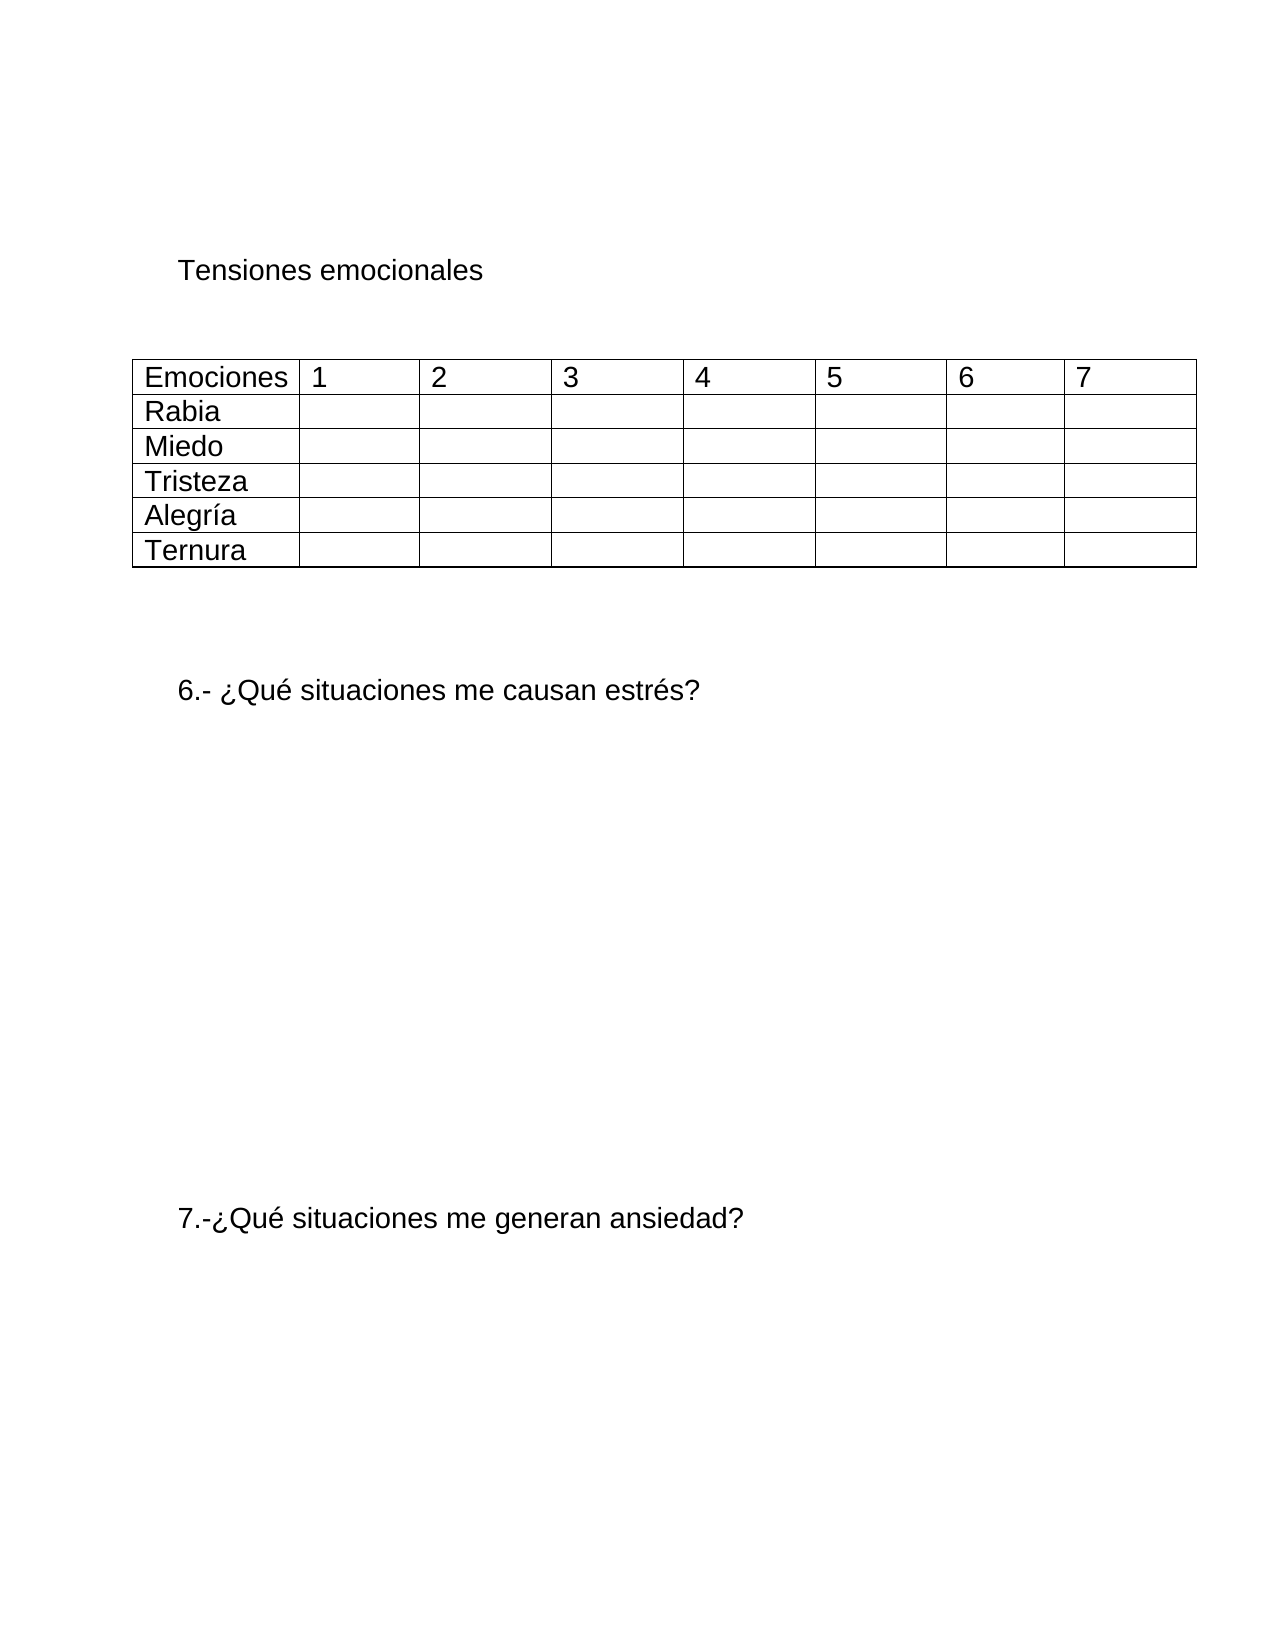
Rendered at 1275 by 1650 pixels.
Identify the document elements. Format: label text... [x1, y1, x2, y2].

table_cell [300, 533, 419, 566]
table_header 5 [816, 360, 946, 393]
table_header 3 [552, 360, 683, 393]
table_cell [552, 533, 683, 566]
table_cell Miedo [133, 429, 299, 463]
table_cell [947, 498, 1064, 532]
table_cell [684, 533, 815, 566]
table_cell [947, 464, 1064, 497]
table_cell [684, 395, 815, 428]
table_cell [1065, 429, 1196, 463]
table_cell [816, 395, 946, 428]
table_cell [947, 533, 1064, 566]
table_cell [300, 395, 419, 428]
table_cell [300, 498, 419, 532]
table_cell [1065, 498, 1196, 532]
table_cell [300, 464, 419, 497]
table_cell Alegría [133, 498, 299, 532]
text 7.-¿Qué situaciones me generan ansiedad? [177, 1201, 1098, 1235]
table_cell [420, 498, 551, 532]
table_cell [1065, 395, 1196, 428]
table_cell [552, 464, 683, 497]
table_cell [947, 395, 1064, 428]
table_header 2 [420, 360, 551, 393]
table_cell [816, 498, 946, 532]
table_cell [1065, 533, 1196, 566]
table_cell [1065, 464, 1196, 497]
table_cell [420, 395, 551, 428]
table_cell [816, 533, 946, 566]
table_cell Ternura [133, 533, 299, 566]
table_cell [684, 498, 815, 532]
table_cell [684, 429, 815, 463]
table_header 1 [300, 360, 419, 393]
text 6.- ¿Qué situaciones me causan estrés? [177, 673, 1098, 707]
table_cell [420, 429, 551, 463]
table_cell [947, 429, 1064, 463]
table_cell [816, 429, 946, 463]
table_cell Tristeza [133, 464, 299, 497]
table_header 6 [947, 360, 1064, 393]
table_cell [552, 429, 683, 463]
table_header Emociones [133, 360, 299, 393]
table_cell [420, 533, 551, 566]
table_cell [816, 464, 946, 497]
table_cell [420, 464, 551, 497]
table_header 7 [1065, 360, 1196, 393]
text Tensiones emocionales [177, 253, 1098, 287]
table_cell [684, 464, 815, 497]
table_cell [552, 395, 683, 428]
table_header 4 [684, 360, 815, 393]
table_cell [552, 498, 683, 532]
table_cell Rabia [133, 395, 299, 428]
table_cell [300, 429, 419, 463]
